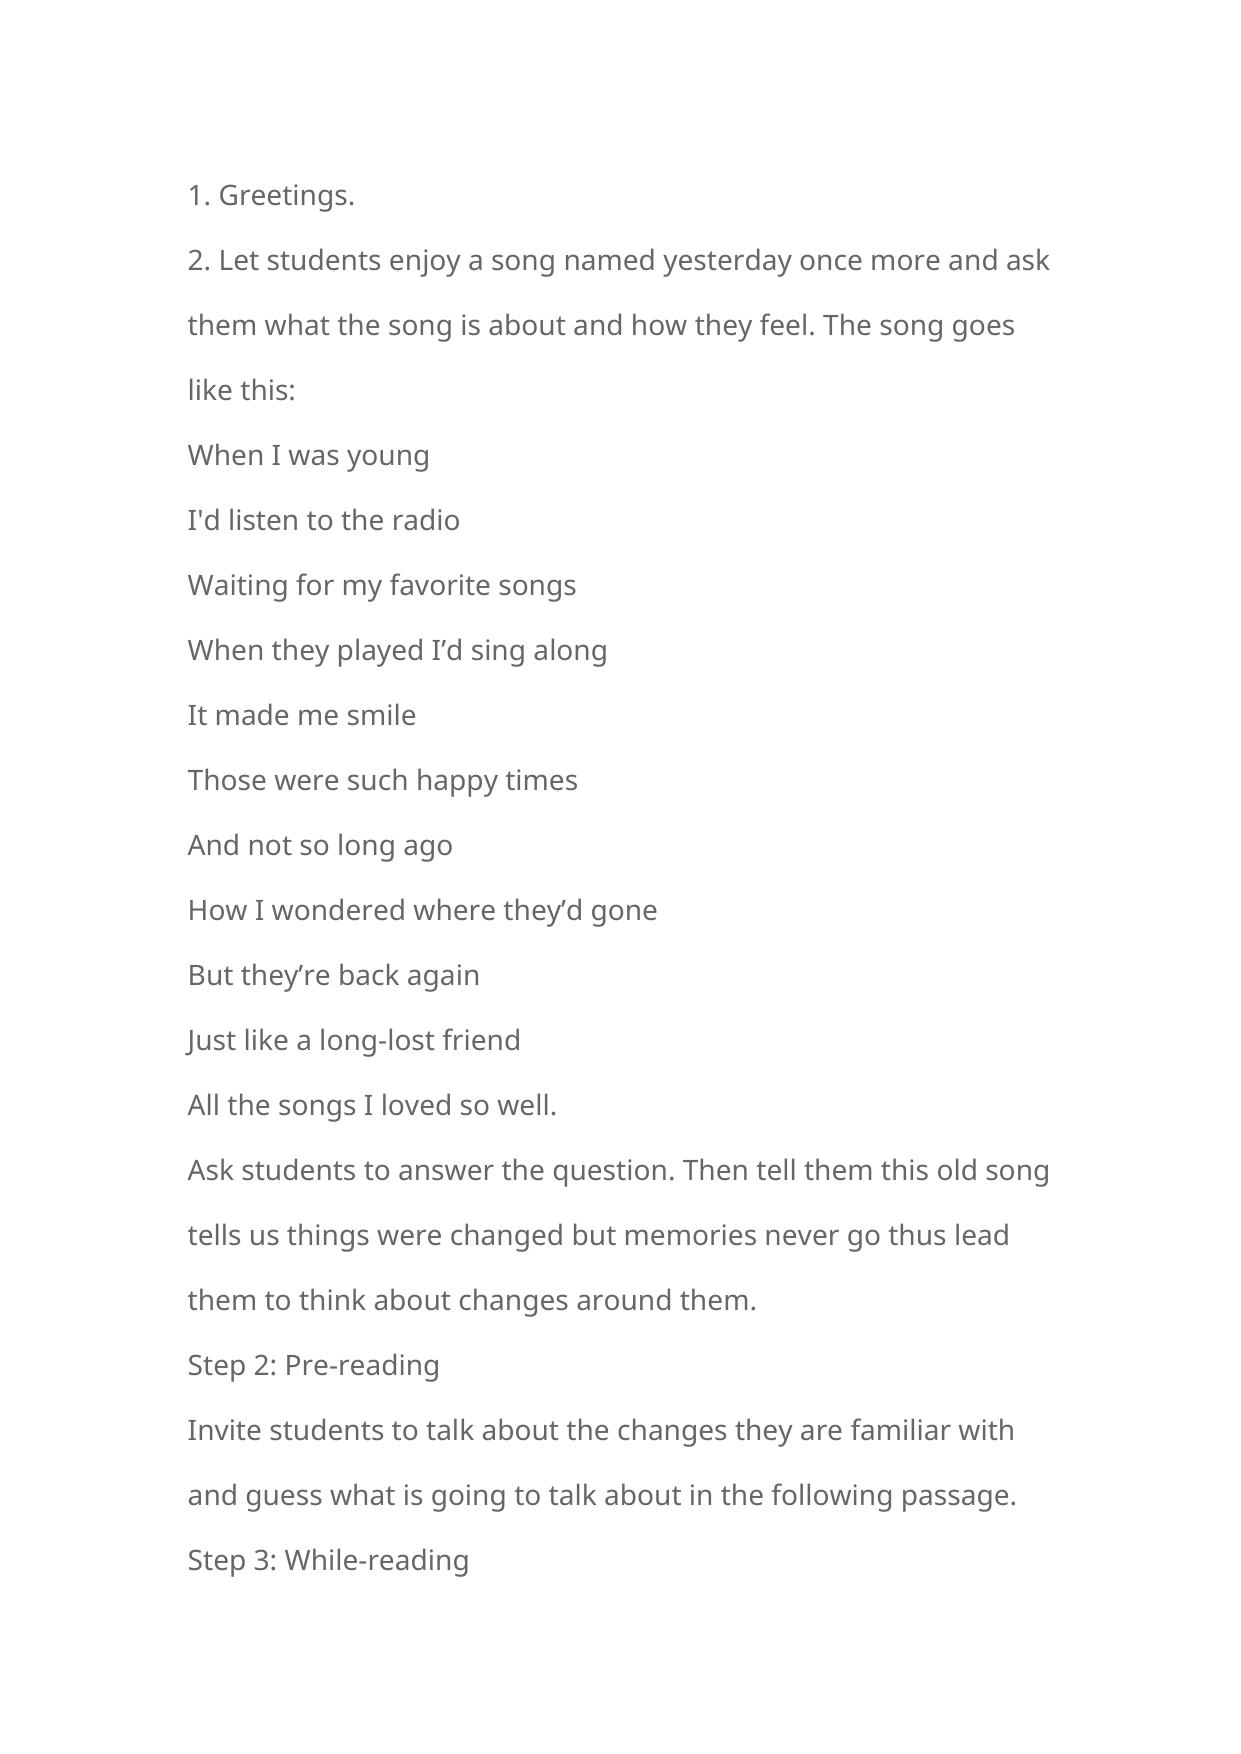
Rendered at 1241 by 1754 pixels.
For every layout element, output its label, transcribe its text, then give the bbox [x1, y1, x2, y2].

text And not so long ago [187, 812, 1053, 877]
text Waiting for my favorite songs [187, 552, 1053, 617]
text It made me smile [187, 682, 1053, 747]
text Step 3: While-reading [187, 1527, 1053, 1592]
text When I was young [187, 422, 1053, 487]
text All the songs I loved so well. [187, 1072, 1053, 1137]
text Step 2: Pre-reading [187, 1332, 1053, 1397]
text I'd listen to the radio [187, 487, 1053, 552]
text How I wondered where they’d gone [187, 877, 1053, 942]
text Those were such happy times [187, 747, 1053, 812]
text When they played I’d sing along [187, 617, 1053, 682]
text Just like a long-lost friend [187, 1007, 1053, 1072]
text Invite students to talk about the changes they are familiar with and guess what is going to talk about in the following passage. [187, 1397, 1053, 1527]
text 2. Let students enjoy a song named yesterday once more and ask them what the song is about and how they feel. The song goes like this: [187, 227, 1053, 422]
text Ask students to answer the question. Then tell them this old song tells us things were changed but memories never go thus lead them to think about changes around them. [187, 1137, 1053, 1332]
text But they’re back again [187, 942, 1053, 1007]
text 1. Greetings. [187, 162, 1053, 227]
